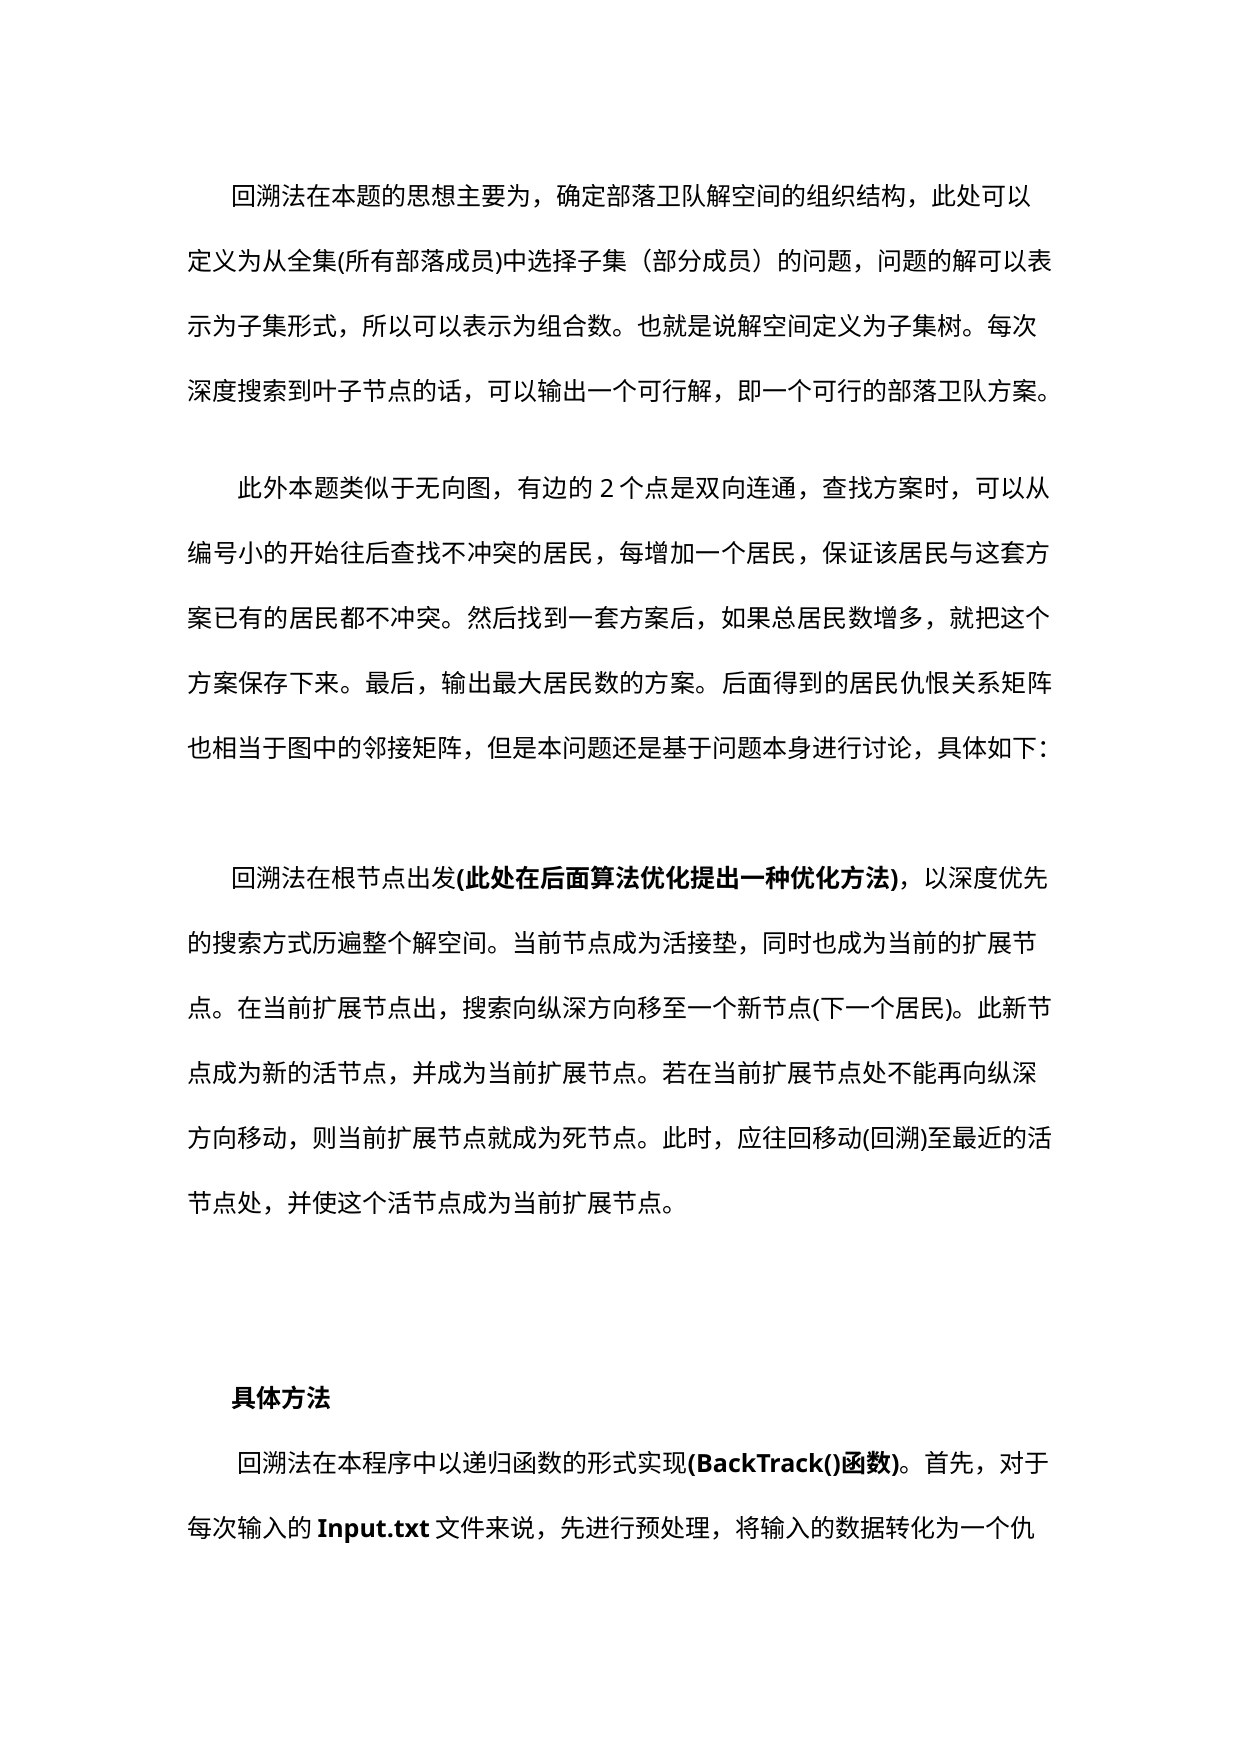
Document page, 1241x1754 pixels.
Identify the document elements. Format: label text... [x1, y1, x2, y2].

text 此外本题类似于无向图，有边的2个点是双向连通，查找方案时，可以从编号小的开始往后查找不冲突的居民，每增加一个居民，保证该居民与这套方案已有的居民都不冲突。然后找到一套方案后，如果总居民数增多，就把这个方案保存下来。最后，输出最大居民数的方案。后面得到的居民仇恨关系矩阵也相当于图中的邻接矩阵，但是本问题还是基于问题本身进行讨论，具体如下： [187, 454, 1053, 779]
list 回溯法在根节点出发(此处在后面算法优化提出一种优化方法)，以深度优先的搜索方式历遍整个解空间。当前节点成为活接垫，同时也成为当前的扩展节点。在当前扩展节点出，搜索向纵深方向移至一个新节点(下一个居民)。此新节点成为新的活节点，并成为当前扩展节点。若在当前扩展节点处不能再向纵深方向移动，则当前扩展节点就成为死节点。此时，应往回移动(回溯)至最近的活节点处，并使这个活节点成为当前扩展节点。 [187, 844, 1053, 1234]
list 回溯法在本题的思想主要为，确定部落卫队解空间的组织结构，此处可以定义为从全集(所有部落成员)中选择子集（部分成员）的问题，问题的解可以表示为子集形式，所以可以表示为组合数。也就是说解空间定义为子集树。每次深度搜索到叶子节点的话，可以输出一个可行解，即一个可行的部落卫队方案。 [187, 162, 1053, 422]
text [187, 1429, 1053, 1559]
list 具体方法 [187, 1364, 1053, 1429]
